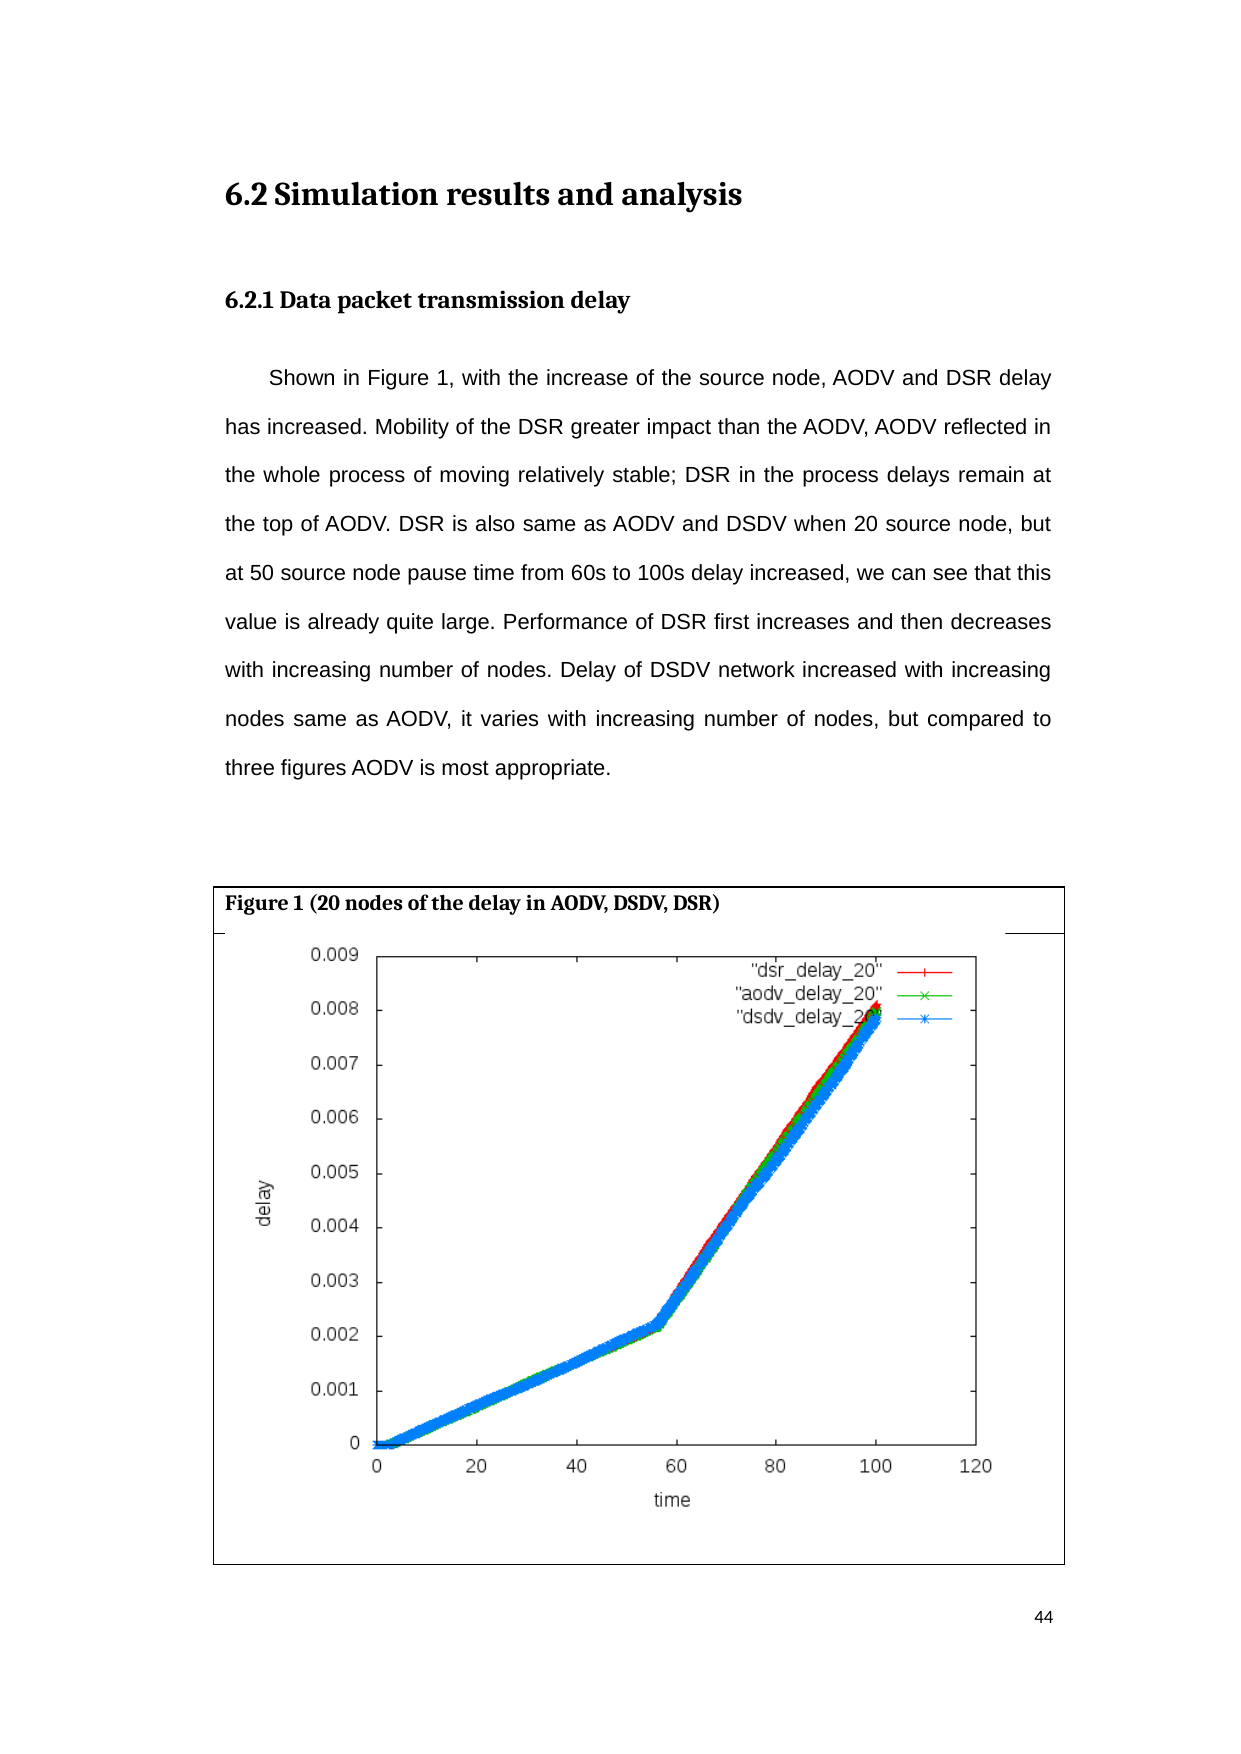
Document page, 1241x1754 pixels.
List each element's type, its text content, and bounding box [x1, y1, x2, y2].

table_header Figure 1 (20 nodes of the delay in AODV, DSDV, DSR) [214, 888, 1064, 932]
text Shown in Figure 1, with the increase of the source node, AODV and DSR delay has increased. Mobility of the DSR greater impact than the AODV, AODV reflected in the whole process of moving relatively stable; DSR in the process delays remain at the top of AODV. DSR is also same as AODV and DSDV when 20 source node, but at 50 source node pause time from 60s to 100s delay increased, we can see that this value is already quite large. Performance of DSR first increases and then decreases with increasing number of nodes. Delay of DSDV network increased with increasing nodes same as AODV, it varies with increasing number of nodes, but compared to three figures AODV is most appropriate. [225, 361, 1053, 784]
picture [225, 933, 1006, 1519]
table_cell [214, 934, 1064, 1563]
subtitle 6.2 Simulation results and analysis [225, 162, 1053, 227]
subtitle 6.2.1 Data packet transmission delay [225, 284, 1053, 317]
